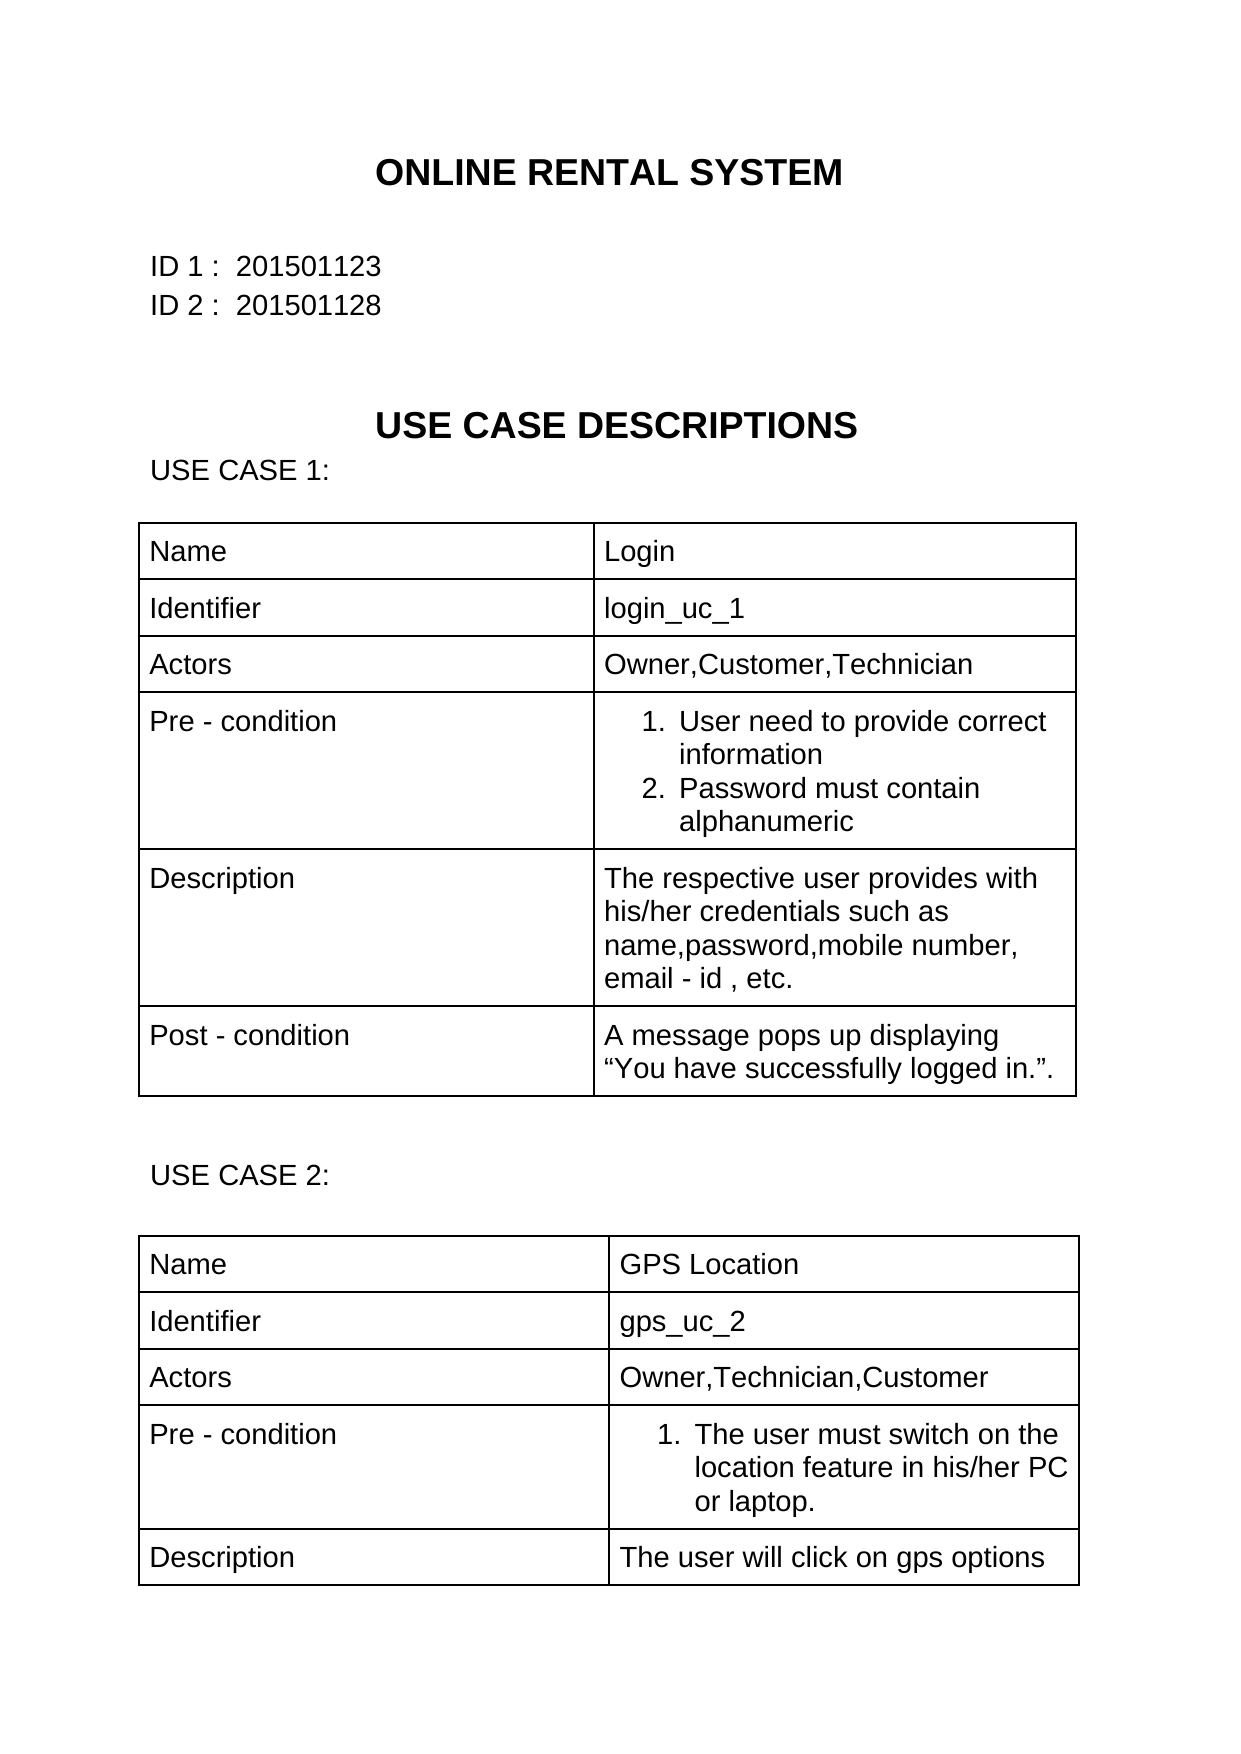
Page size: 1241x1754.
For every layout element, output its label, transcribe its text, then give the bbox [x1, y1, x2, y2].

table_cell Description [140, 850, 593, 1005]
table_cell Identifier [140, 580, 593, 634]
table_cell Actors [140, 637, 593, 691]
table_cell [610, 1530, 1078, 1584]
table_cell gps_uc_2 [610, 1293, 1078, 1348]
text ONLINE RENTAL SYSTEM [375, 150, 1090, 193]
text ID 1 : 201501123 [150, 249, 1090, 283]
table_cell login_uc_1 [595, 580, 1075, 634]
table_cell Description [140, 1530, 608, 1584]
text ID 2 : 201501128 [150, 288, 1090, 321]
text USE CASE DESCRIPTIONS [150, 403, 1090, 446]
table_cell Post - condition [140, 1007, 593, 1095]
table_cell Identifier [140, 1293, 608, 1348]
table_header Login [595, 524, 1075, 578]
table_cell Actors [140, 1350, 608, 1404]
text USE CASE 2: [150, 1158, 1090, 1191]
table_cell The respective user provides with his/her credentials such as name,password,mobile number, email - id , etc. [595, 850, 1075, 1005]
table_cell The user must switch on the location feature in his/her PC or laptop. [610, 1406, 1078, 1528]
table_cell User need to provide correct information Password must contain alphanumeric [595, 693, 1075, 848]
table_header GPS Location [610, 1237, 1078, 1291]
table_cell Pre - condition [140, 693, 593, 848]
table_cell Owner,Technician,Customer [610, 1350, 1078, 1404]
table_header Name [140, 1237, 608, 1291]
table_header Name [140, 524, 593, 578]
table_cell A message pops up displaying “You have successfully logged in.”. [595, 1007, 1075, 1095]
table_cell Pre - condition [140, 1406, 608, 1528]
text USE CASE 1: [150, 453, 1090, 486]
table_cell Owner,Customer,Technician [595, 637, 1075, 691]
